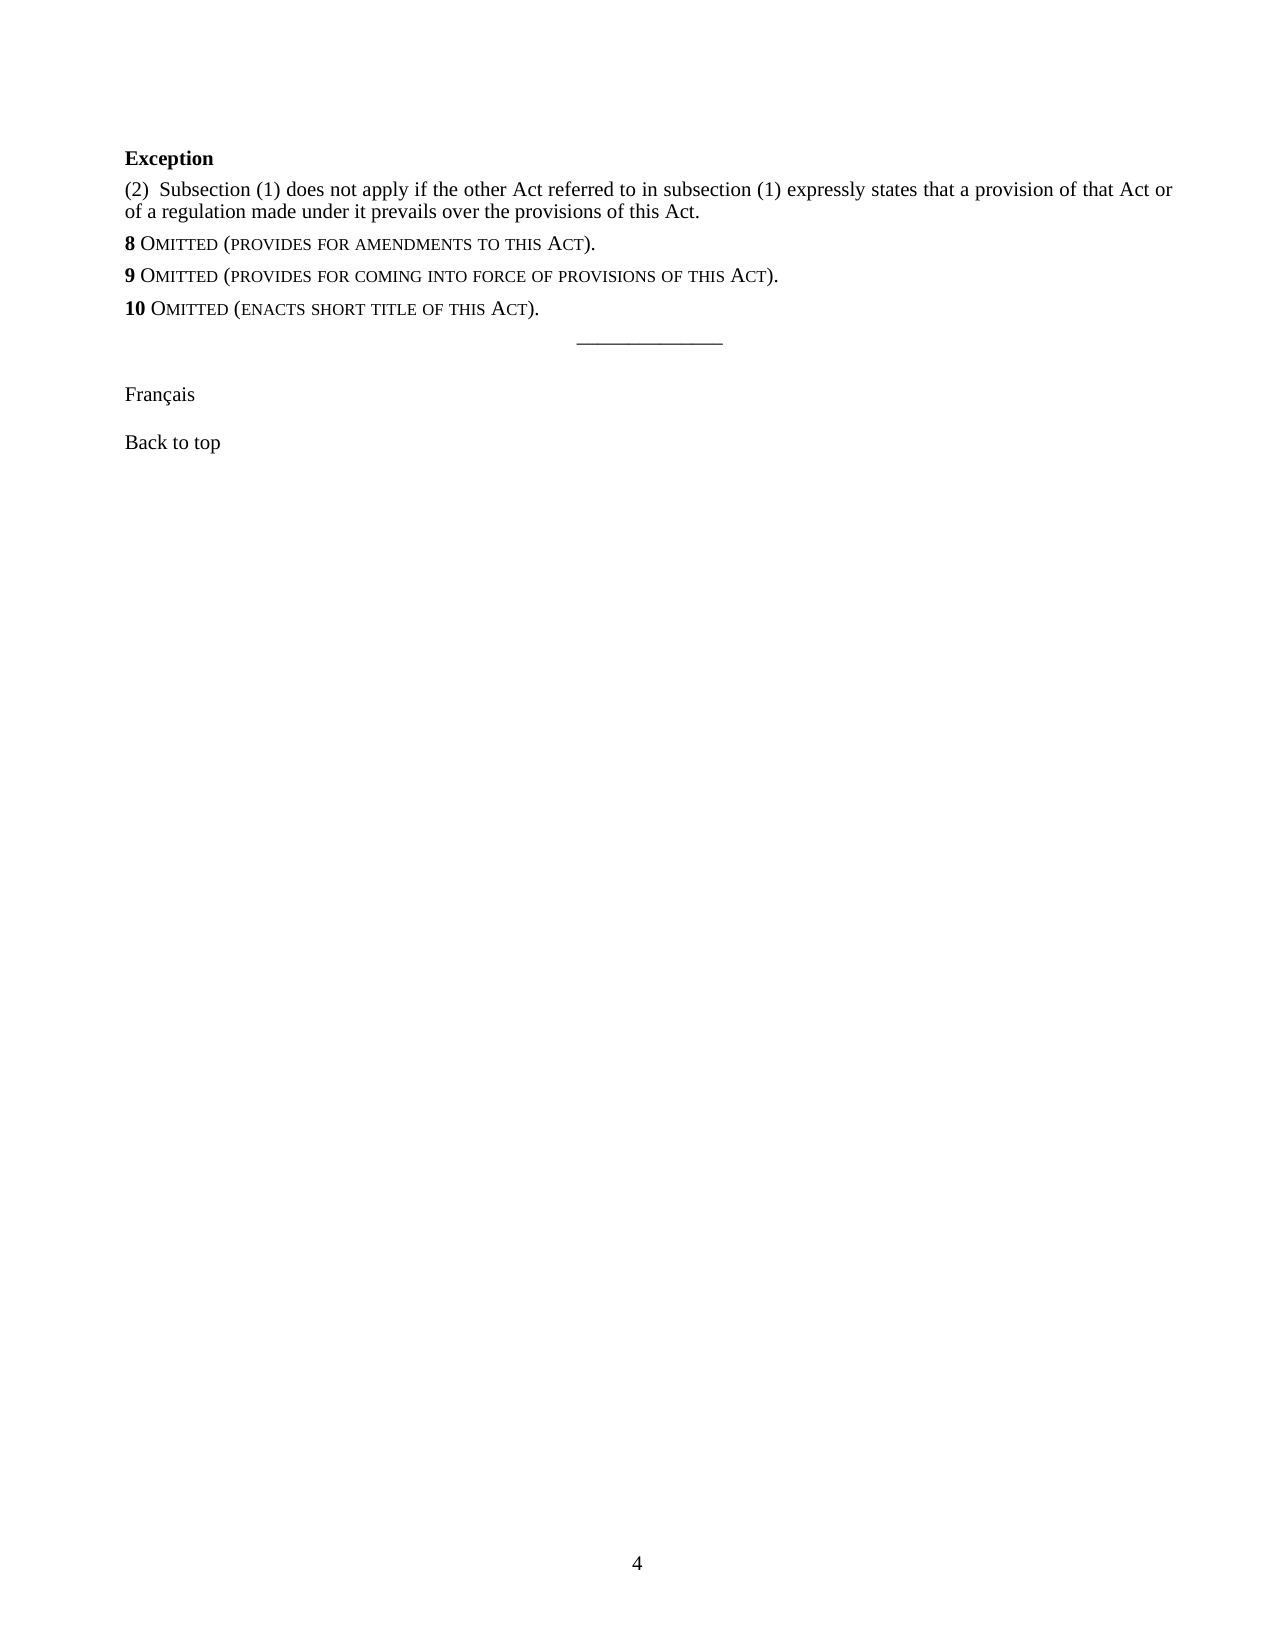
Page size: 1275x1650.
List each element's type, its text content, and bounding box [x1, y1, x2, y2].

text 10 Omitted (enacts short title of this Act). [124, 297, 1174, 319]
text 8 Omitted (provides for amendments to this Act). [124, 233, 1174, 255]
text 9 Omitted (provides for coming into force of provisions of this Act). [124, 265, 1174, 287]
text Back to top [124, 430, 1174, 454]
text Exception [124, 150, 1174, 169]
text Français [124, 382, 1174, 406]
text ______________ [124, 326, 1174, 347]
text (2) Subsection (1) does not apply if the other Act referred to in subsection (1) expressly states that a provision of that Act or of a regulation made under it prevails over the provisions of this Act. [124, 179, 1174, 223]
